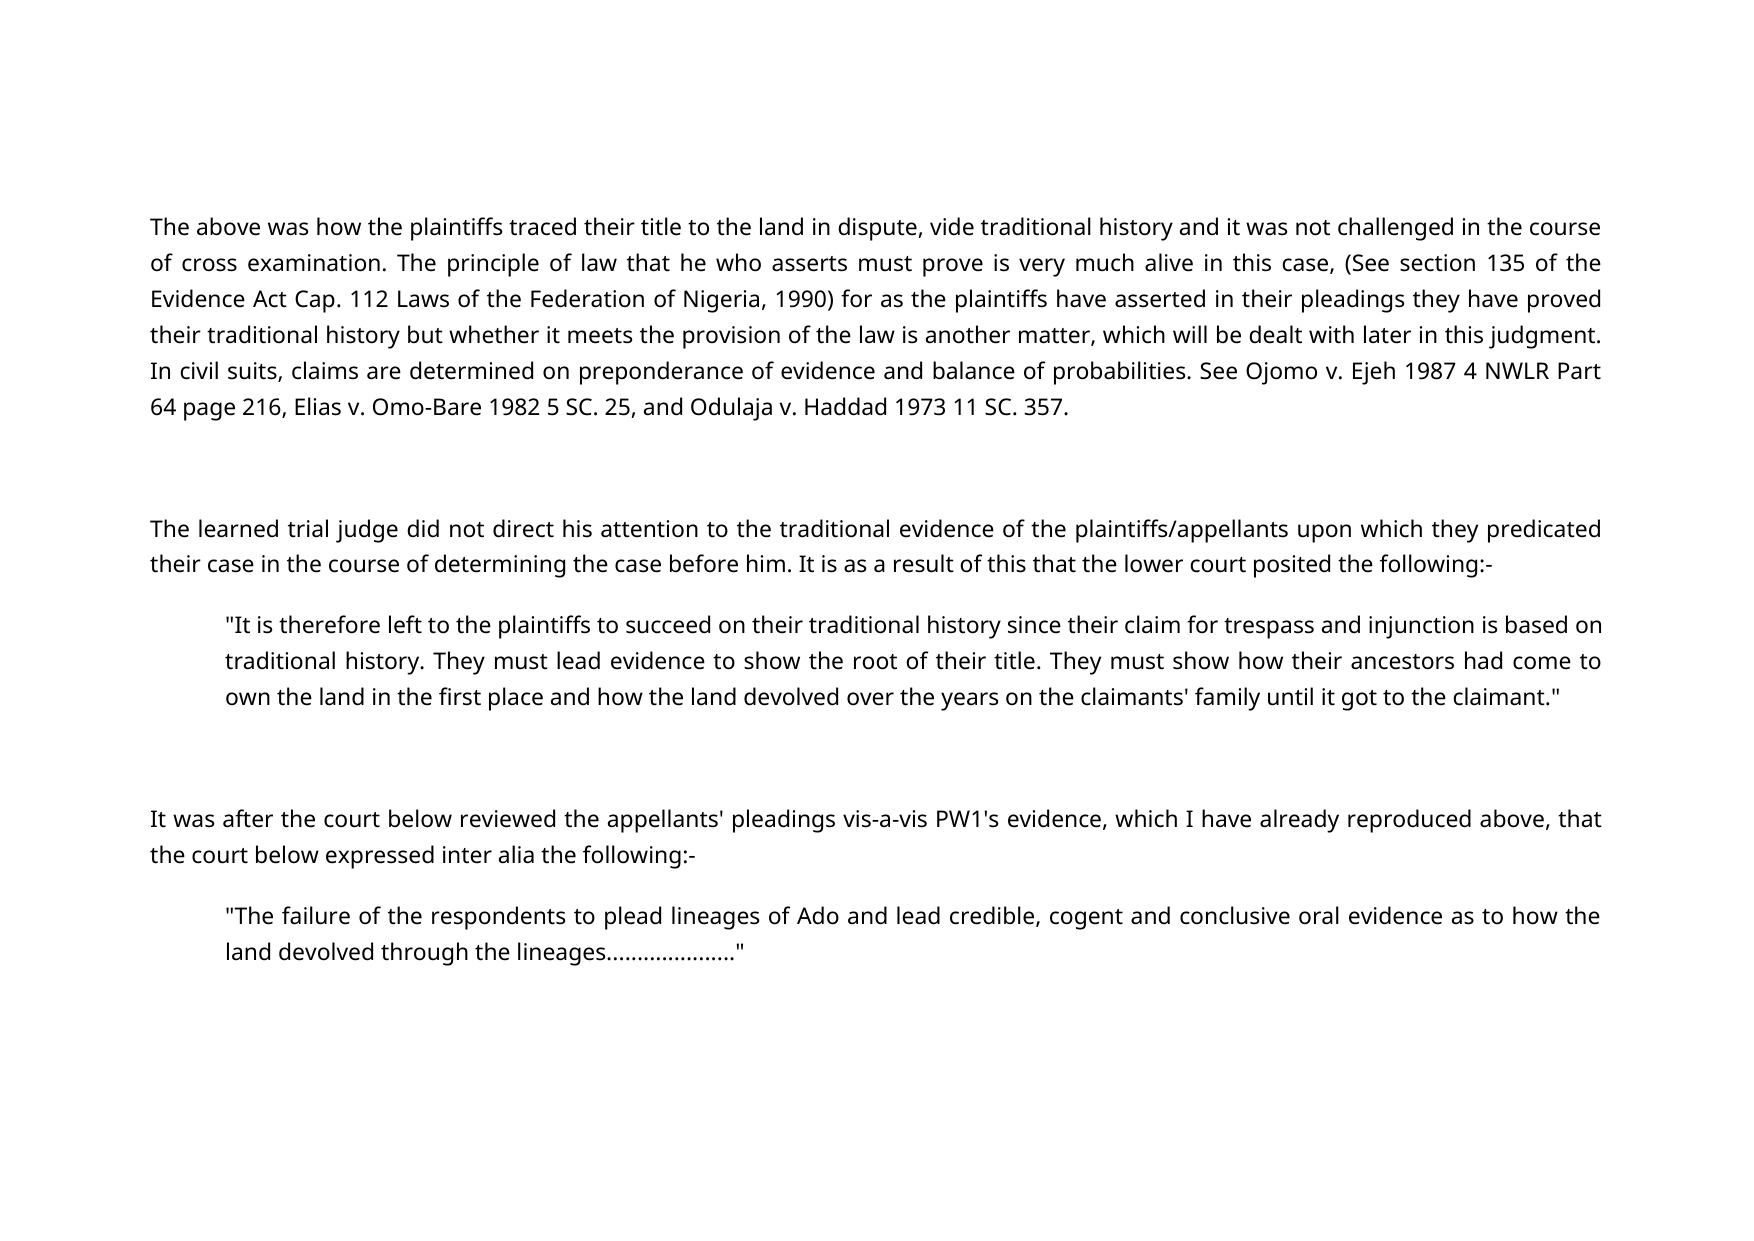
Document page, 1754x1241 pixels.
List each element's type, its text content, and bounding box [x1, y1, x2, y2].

text It was after the court below reviewed the appellants' pleadings vis-a-vis PW1's evidence, which I have already reproduced above, that the court below expressed inter alia the following:- [150, 803, 1604, 870]
text "The failure of the respondents to plead lineages of Ado and lead credible, cogent and conclusive oral evidence as to how the land devolved through the lineages....................." [225, 900, 1604, 967]
text The above was how the plaintiffs traced their title to the land in dispute, vide traditional history and it was not challenged in the course of cross examination. The principle of law that he who asserts must prove is very much alive in this case, (See section 135 of the Evidence Act Cap. 112 Laws of the Federation of Nigeria, 1990) for as the plaintiffs have asserted in their pleadings they have proved their traditional history but whether it meets the provision of the law is another matter, which will be dealt with later in this judgment. In civil suits, claims are determined on preponderance of evidence and balance of probabilities. See Ojomo v. Ejeh 1987 4 NWLR Part 64 page 216, Elias v. Omo-Bare 1982 5 SC. 25, and Odulaja v. Haddad 1973 11 SC. 357. [150, 211, 1604, 422]
text "It is therefore left to the plaintiffs to succeed on their traditional history since their claim for trespass and injunction is based on traditional history. They must lead evidence to show the root of their title. They must show how their ancestors had come to own the land in the first place and how the land devolved over the years on the claimants' family until it got to the claimant." [225, 609, 1604, 712]
text The learned trial judge did not direct his attention to the traditional evidence of the plaintiffs/appellants upon which they predicated their case in the course of determining the case before him. It is as a result of this that the lower court posited the following:- [150, 512, 1604, 580]
